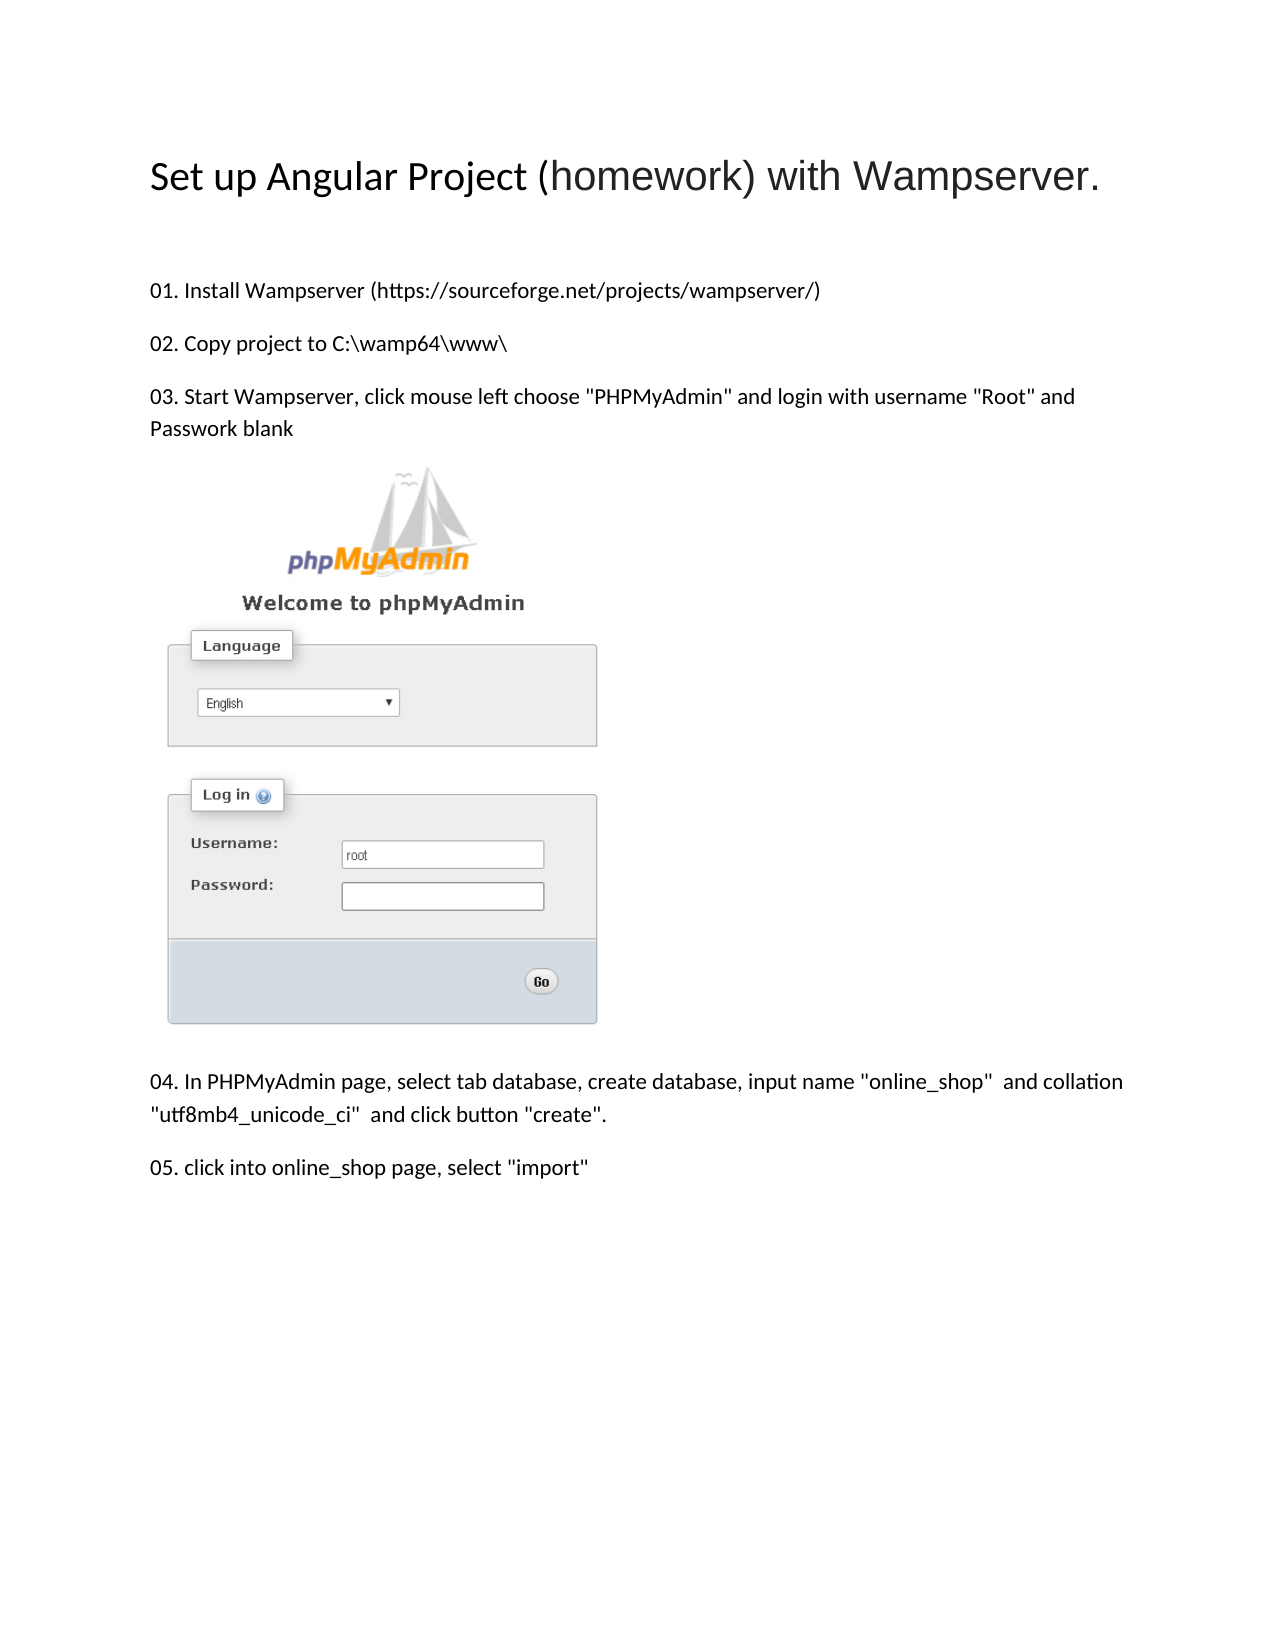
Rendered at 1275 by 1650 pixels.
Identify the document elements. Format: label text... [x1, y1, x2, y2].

text 02. Copy project to C:\wamp64\www\ [150, 329, 1125, 357]
text Set up Angular Project (homework) with Wampserver. [150, 150, 1125, 201]
text 03. Start Wampserver, click mouse left choose "PHPMyAdmin" and login with username "Root" and Passwork blank [150, 382, 1125, 442]
text 01. Install Wampserver (https://sourceforge.net/projects/wampserver/) [150, 276, 1125, 304]
text 04. In PHPMyAdmin page, select tab database, create database, input name "online_shop" and collation "utf8mb4_unicode_ci" and click button "create". [150, 1067, 1125, 1128]
picture [150, 467, 614, 1043]
text 05. click into online_shop page, select "import" [150, 1153, 1125, 1181]
